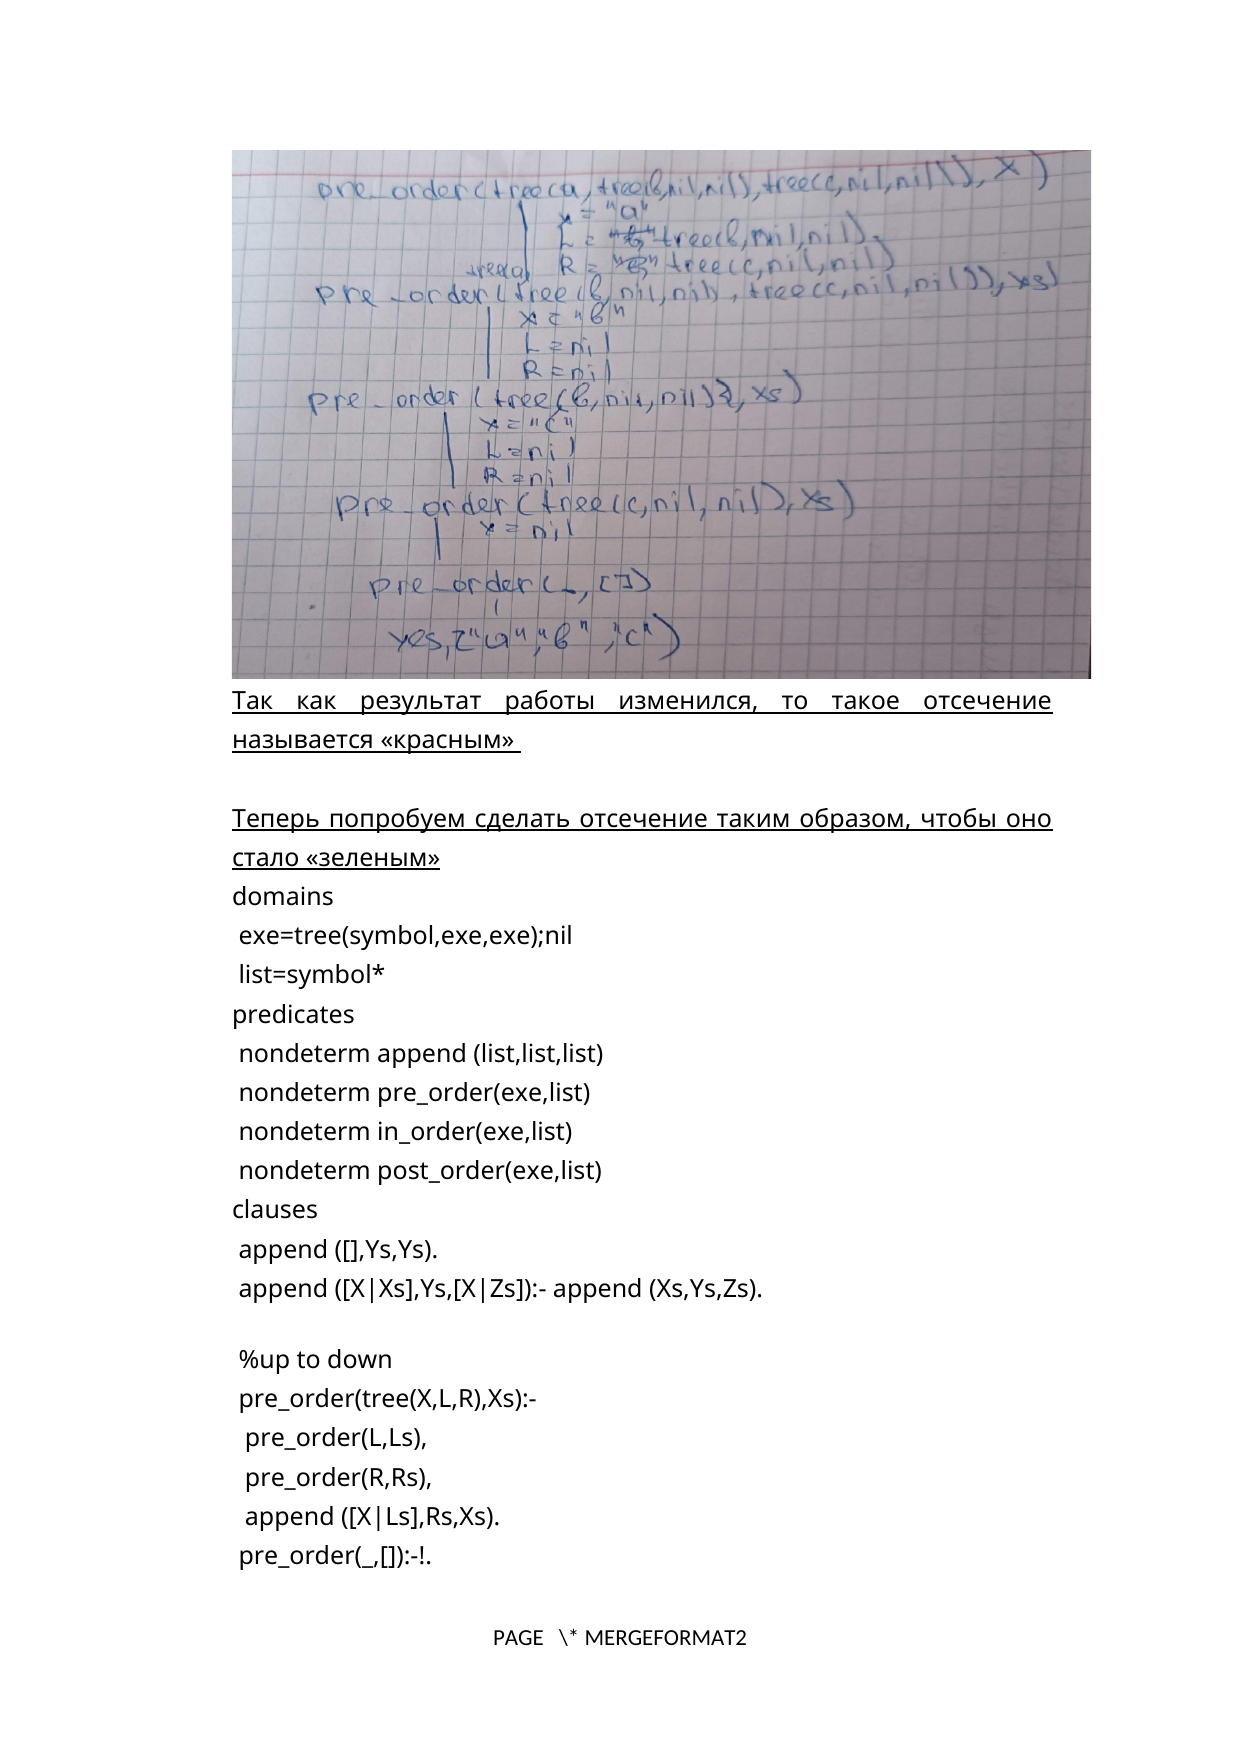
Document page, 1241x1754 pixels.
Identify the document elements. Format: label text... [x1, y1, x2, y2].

list nondeterm append (list,list,list) [232, 1035, 1053, 1069]
list append ([],Ys,Ys). [232, 1231, 1053, 1265]
list exe=tree(symbol,exe,exe);nil [232, 918, 1053, 952]
list predicates [232, 996, 1053, 1030]
list nondeterm post_order(exe,list) [232, 1153, 1053, 1187]
list nondeterm pre_order(exe,list) [232, 1074, 1053, 1109]
list append ([X|Ls],Rs,Xs). [232, 1498, 1053, 1532]
list Теперь попробуем сделать отсечение таким образом, чтобы оно стало «зеленым» [232, 800, 1053, 829]
list clauses [232, 1192, 1053, 1226]
list pre_order(_,[]):-!. [232, 1538, 1053, 1572]
list nondeterm in_order(exe,list) [232, 1114, 1053, 1148]
list pre_order(L,Ls), [232, 1420, 1053, 1454]
list append ([X|Xs],Ys,[X|Zs]):- append (Xs,Ys,Zs). [232, 1270, 1053, 1304]
list Теперь попробуем сделать отсечение таким образом, чтобы оно стало «зеленым» [232, 831, 1053, 874]
list Так как результат работы изменился, то такое отсечение называется «красным» [232, 714, 1053, 756]
list list=symbol* [232, 957, 1053, 991]
list pre_order(R,Rs), [232, 1459, 1053, 1493]
picture [231, 150, 1092, 679]
list %up to down [232, 1342, 1053, 1376]
list domains [232, 879, 1053, 913]
list pre_order(tree(X,L,R),Xs):- [232, 1381, 1053, 1415]
list Так как результат работы изменился, то такое отсечение называется «красным» [232, 683, 1053, 712]
